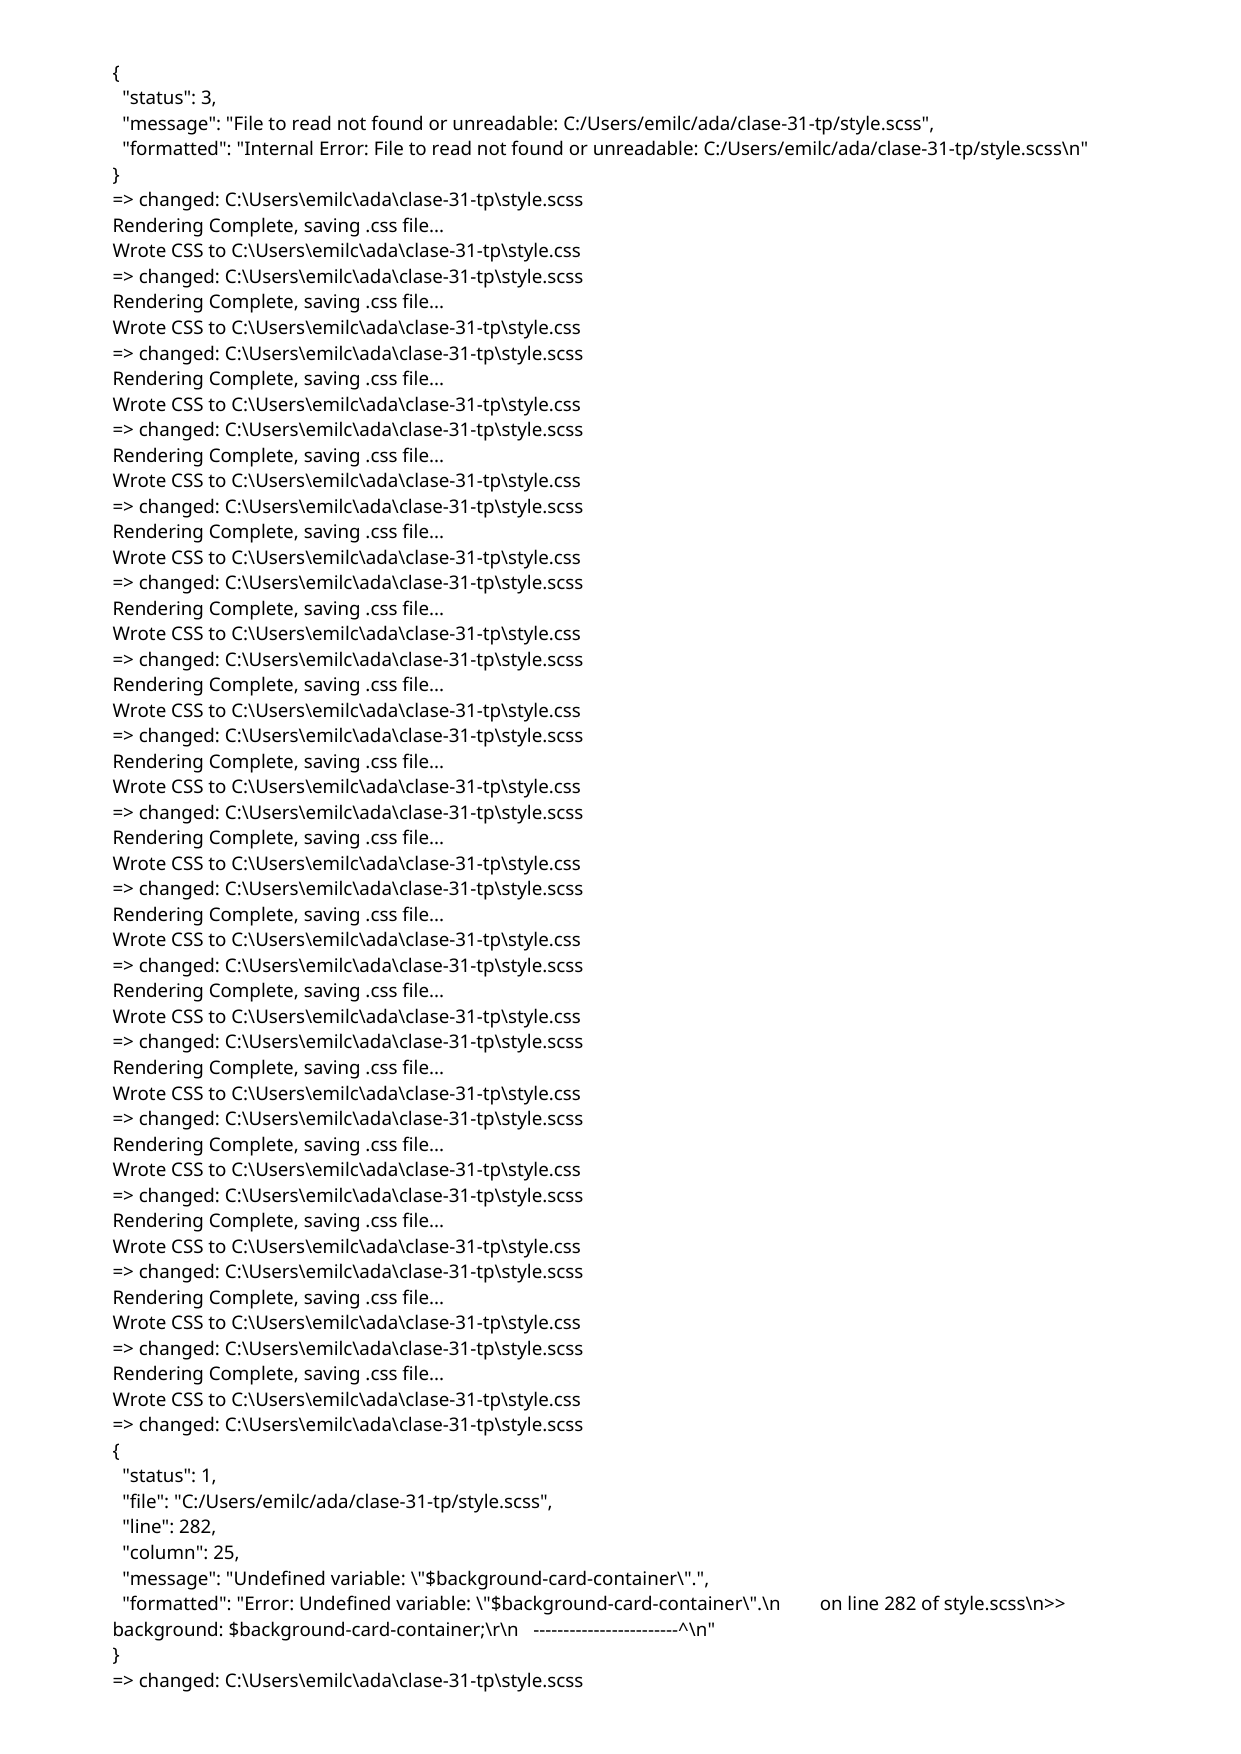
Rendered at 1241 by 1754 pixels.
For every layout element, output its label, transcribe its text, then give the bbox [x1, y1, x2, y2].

text "message": "File to read not found or unreadable: C:/Users/emilc/ada/clase-31-tp/style.scss", [112, 110, 1128, 136]
text => changed: C:\Users\emilc\ada\clase-31-tp\style.scss [112, 799, 1128, 825]
text "formatted": "Internal Error: File to read not found or unreadable: C:/Users/emilc/ada/clase-31-tp/style.scss\n" [112, 136, 1128, 161]
text => changed: C:\Users\emilc\ada\clase-31-tp\style.scss [112, 263, 1128, 289]
text Wrote CSS to C:\Users\emilc\ada\clase-31-tp\style.css [112, 314, 1128, 340]
text Wrote CSS to C:\Users\emilc\ada\clase-31-tp\style.css [112, 621, 1128, 646]
text => changed: C:\Users\emilc\ada\clase-31-tp\style.scss [112, 1182, 1128, 1207]
text "line": 282, [112, 1514, 1128, 1539]
text Rendering Complete, saving .css file... [112, 518, 1128, 544]
text Wrote CSS to C:\Users\emilc\ada\clase-31-tp\style.css [112, 1080, 1128, 1105]
text Rendering Complete, saving .css file... [112, 212, 1128, 238]
text Wrote CSS to C:\Users\emilc\ada\clase-31-tp\style.css [112, 697, 1128, 723]
text => changed: C:\Users\emilc\ada\clase-31-tp\style.scss [112, 1105, 1128, 1131]
text Wrote CSS to C:\Users\emilc\ada\clase-31-tp\style.css [112, 927, 1128, 952]
text Wrote CSS to C:\Users\emilc\ada\clase-31-tp\style.css [112, 391, 1128, 416]
text Wrote CSS to C:\Users\emilc\ada\clase-31-tp\style.css [112, 1386, 1128, 1412]
text => changed: C:\Users\emilc\ada\clase-31-tp\style.scss [112, 1258, 1128, 1284]
text { [112, 1437, 1128, 1463]
text Rendering Complete, saving .css file... [112, 442, 1128, 467]
text Wrote CSS to C:\Users\emilc\ada\clase-31-tp\style.css [112, 544, 1128, 569]
text => changed: C:\Users\emilc\ada\clase-31-tp\style.scss [112, 1029, 1128, 1054]
text => changed: C:\Users\emilc\ada\clase-31-tp\style.scss [112, 416, 1128, 442]
text Rendering Complete, saving .css file... [112, 289, 1128, 314]
text Rendering Complete, saving .css file... [112, 1207, 1128, 1233]
text "column": 25, [112, 1539, 1128, 1565]
text Rendering Complete, saving .css file... [112, 1361, 1128, 1386]
text Wrote CSS to C:\Users\emilc\ada\clase-31-tp\style.css [112, 774, 1128, 799]
text Rendering Complete, saving .css file... [112, 672, 1128, 697]
text Rendering Complete, saving .css file... [112, 901, 1128, 927]
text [112, 187, 1128, 212]
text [112, 1590, 1128, 1641]
text } [112, 1641, 1128, 1667]
text => changed: C:\Users\emilc\ada\clase-31-tp\style.scss [112, 952, 1128, 978]
text "file": "C:/Users/emilc/ada/clase-31-tp/style.scss", [112, 1488, 1128, 1514]
text Wrote CSS to C:\Users\emilc\ada\clase-31-tp\style.css [112, 850, 1128, 876]
text => changed: C:\Users\emilc\ada\clase-31-tp\style.scss [112, 1335, 1128, 1361]
text => changed: C:\Users\emilc\ada\clase-31-tp\style.scss [112, 723, 1128, 748]
text Rendering Complete, saving .css file... [112, 1054, 1128, 1080]
text Rendering Complete, saving .css file... [112, 365, 1128, 391]
text => changed: C:\Users\emilc\ada\clase-31-tp\style.scss [112, 876, 1128, 901]
text Rendering Complete, saving .css file... [112, 1131, 1128, 1156]
text "status": 1, [112, 1463, 1128, 1488]
text => changed: C:\Users\emilc\ada\clase-31-tp\style.scss [112, 340, 1128, 365]
text { [112, 59, 1128, 84]
text Rendering Complete, saving .css file... [112, 1284, 1128, 1309]
text Wrote CSS to C:\Users\emilc\ada\clase-31-tp\style.css [112, 467, 1128, 493]
text => changed: C:\Users\emilc\ada\clase-31-tp\style.scss [112, 1412, 1128, 1437]
text => changed: C:\Users\emilc\ada\clase-31-tp\style.scss [112, 493, 1128, 518]
text Wrote CSS to C:\Users\emilc\ada\clase-31-tp\style.css [112, 1156, 1128, 1182]
text => changed: C:\Users\emilc\ada\clase-31-tp\style.scss [112, 646, 1128, 672]
text Wrote CSS to C:\Users\emilc\ada\clase-31-tp\style.css [112, 1003, 1128, 1029]
text "status": 3, [112, 84, 1128, 110]
text } [112, 161, 1128, 187]
text Rendering Complete, saving .css file... [112, 825, 1128, 850]
text => changed: C:\Users\emilc\ada\clase-31-tp\style.scss [112, 569, 1128, 595]
text Rendering Complete, saving .css file... [112, 978, 1128, 1003]
text Rendering Complete, saving .css file... [112, 748, 1128, 774]
text Wrote CSS to C:\Users\emilc\ada\clase-31-tp\style.css [112, 1233, 1128, 1258]
text "message": "Undefined variable: \"$background-card-container\".", [112, 1565, 1128, 1590]
text Wrote CSS to C:\Users\emilc\ada\clase-31-tp\style.css [112, 238, 1128, 263]
text Wrote CSS to C:\Users\emilc\ada\clase-31-tp\style.css [112, 1309, 1128, 1335]
text => changed: C:\Users\emilc\ada\clase-31-tp\style.scss [112, 1667, 1128, 1692]
text Rendering Complete, saving .css file... [112, 595, 1128, 621]
